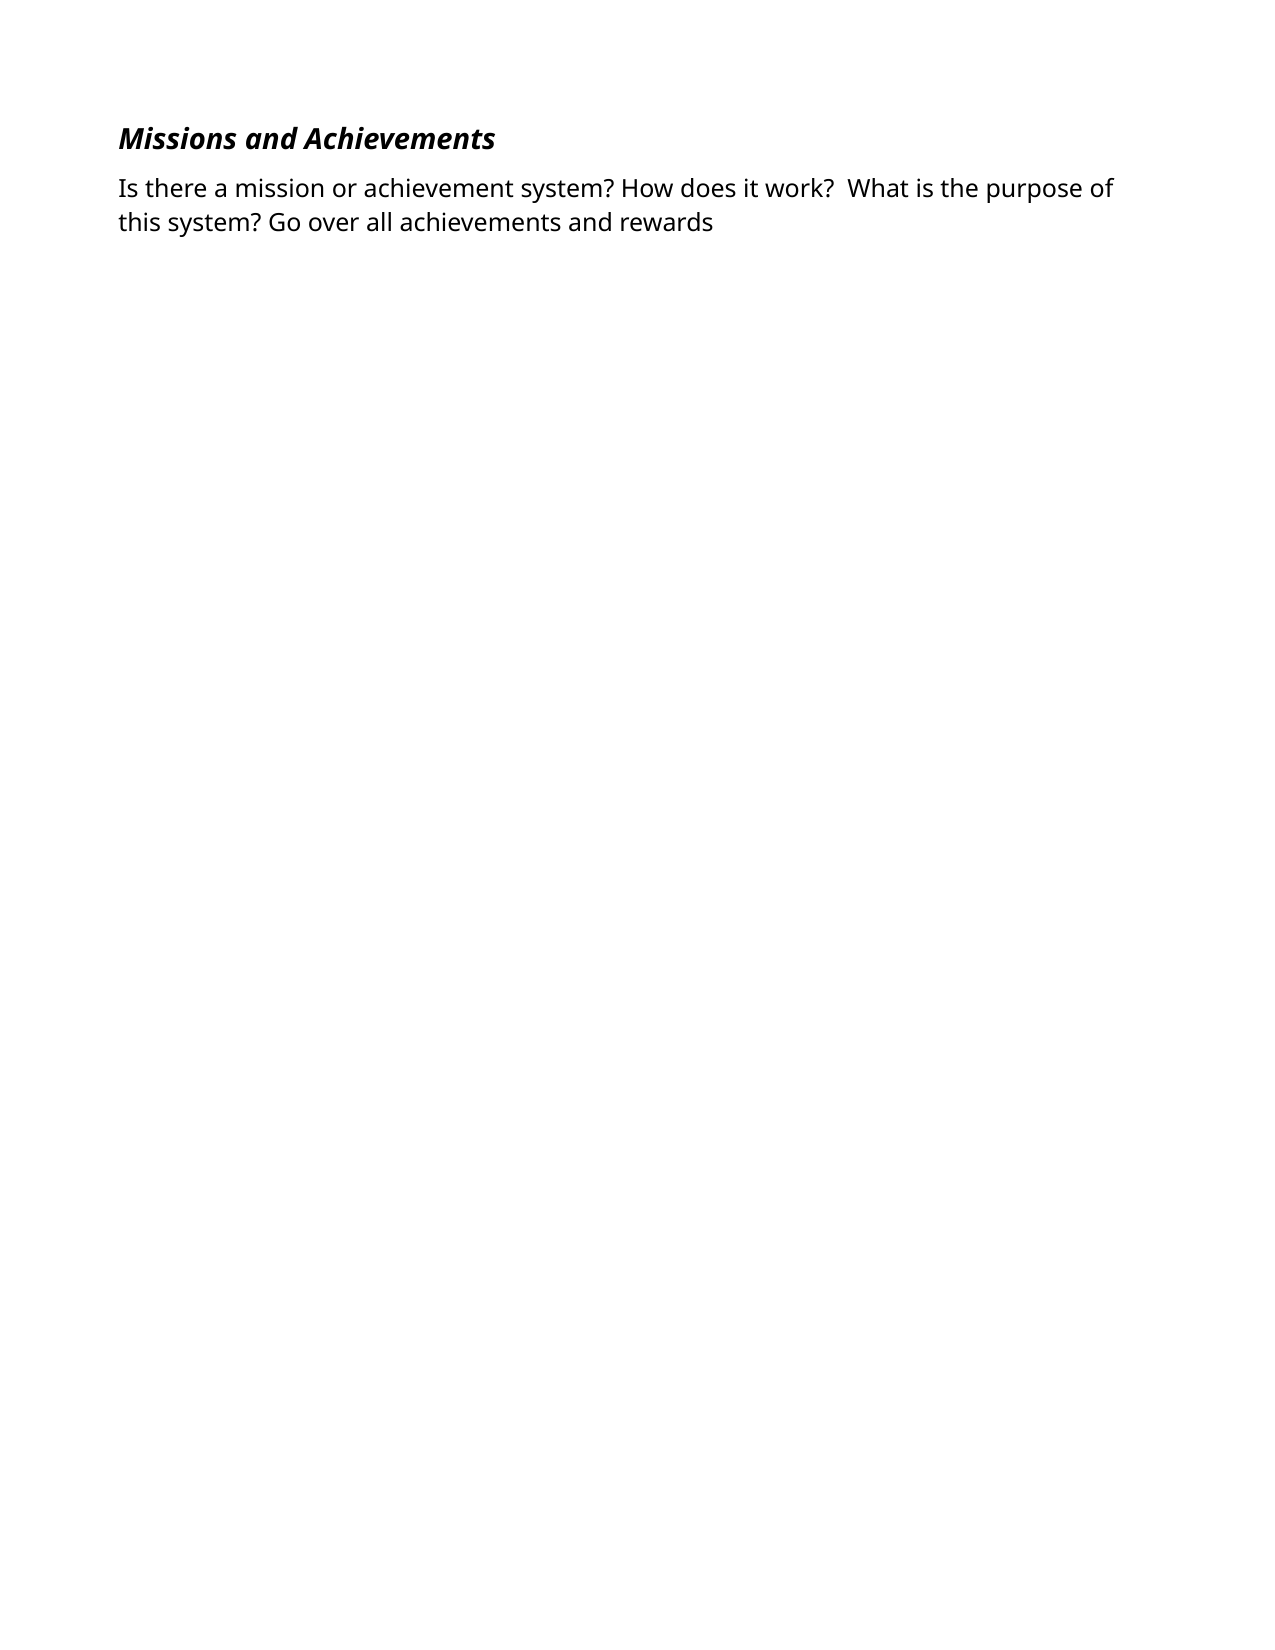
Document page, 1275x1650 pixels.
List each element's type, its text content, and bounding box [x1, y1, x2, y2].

text Is there a mission or achievement system? How does it work? What is the purpose of this system? Go over all achievements and rewards [118, 170, 1157, 238]
subtitle Missions and Achievements [118, 118, 1157, 158]
